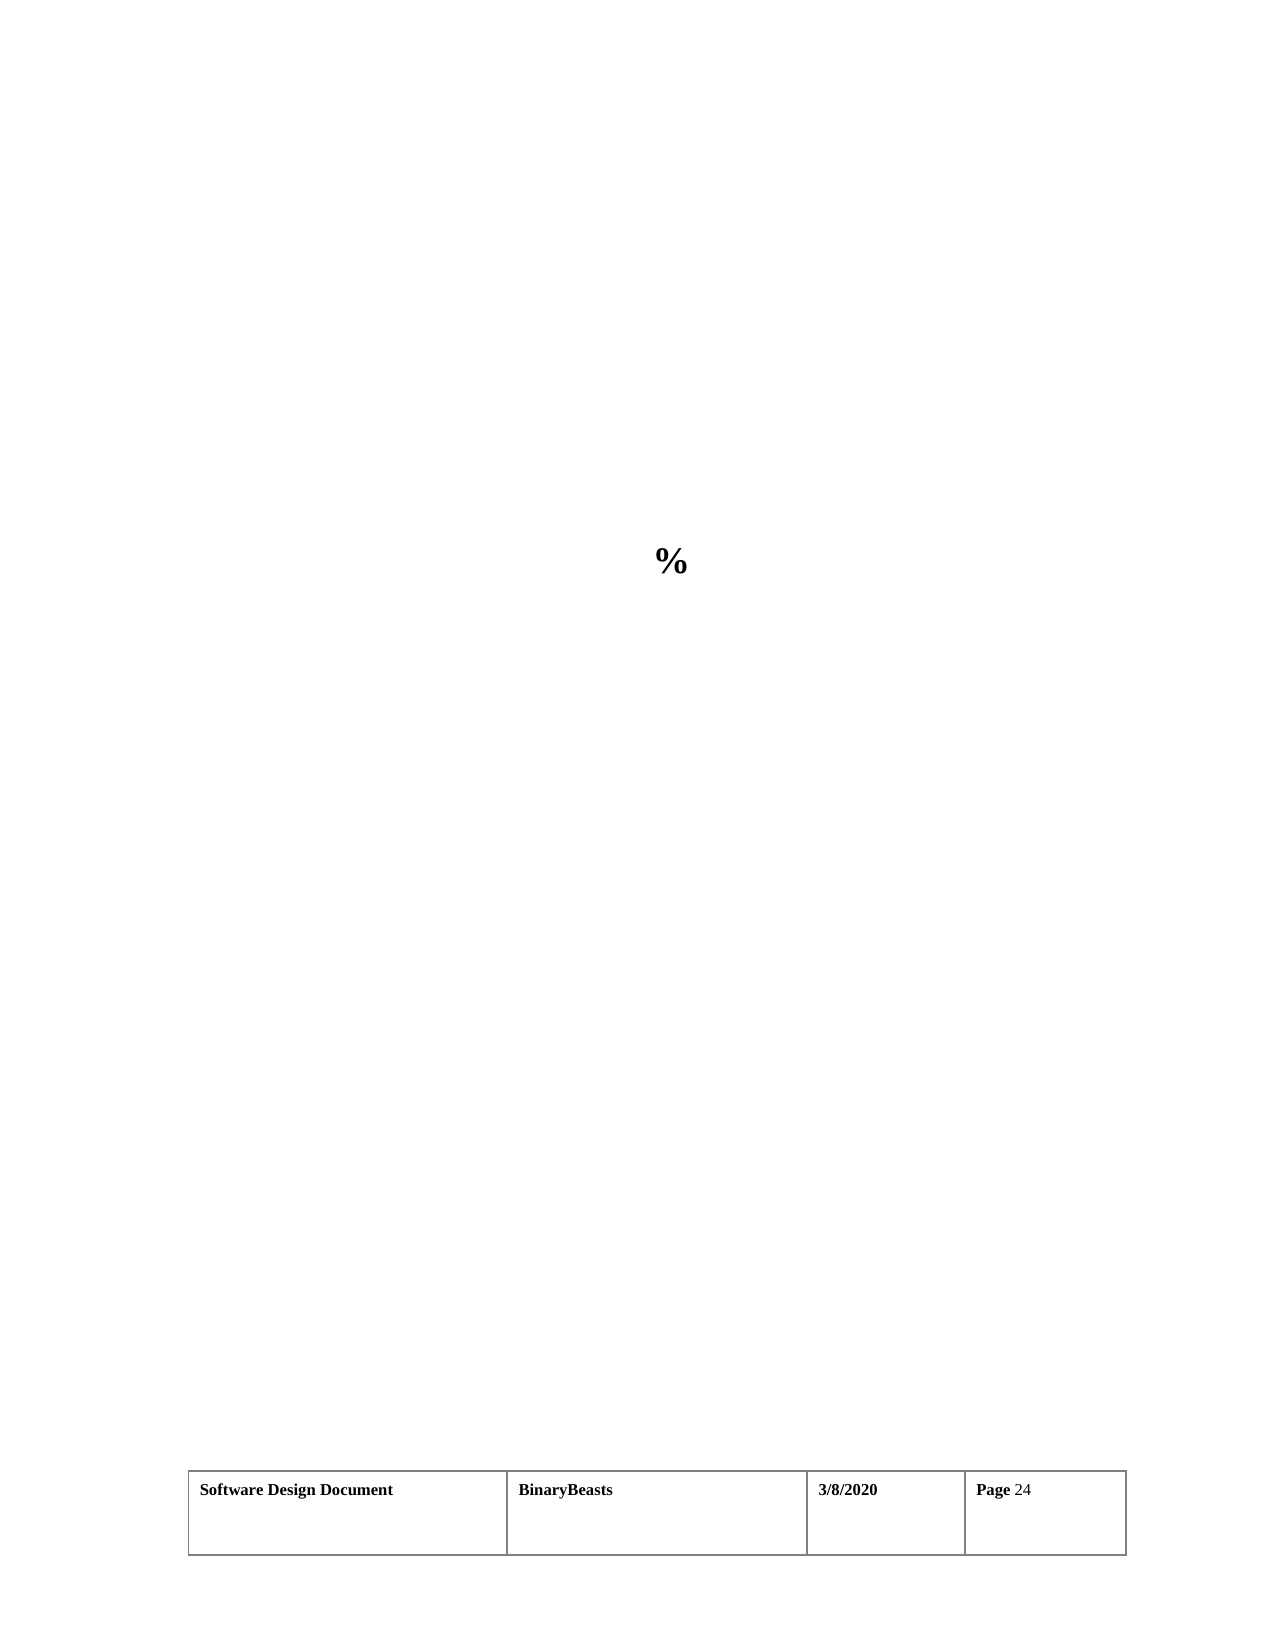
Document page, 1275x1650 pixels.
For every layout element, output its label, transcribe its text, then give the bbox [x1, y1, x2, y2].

text % [217, 538, 1125, 581]
